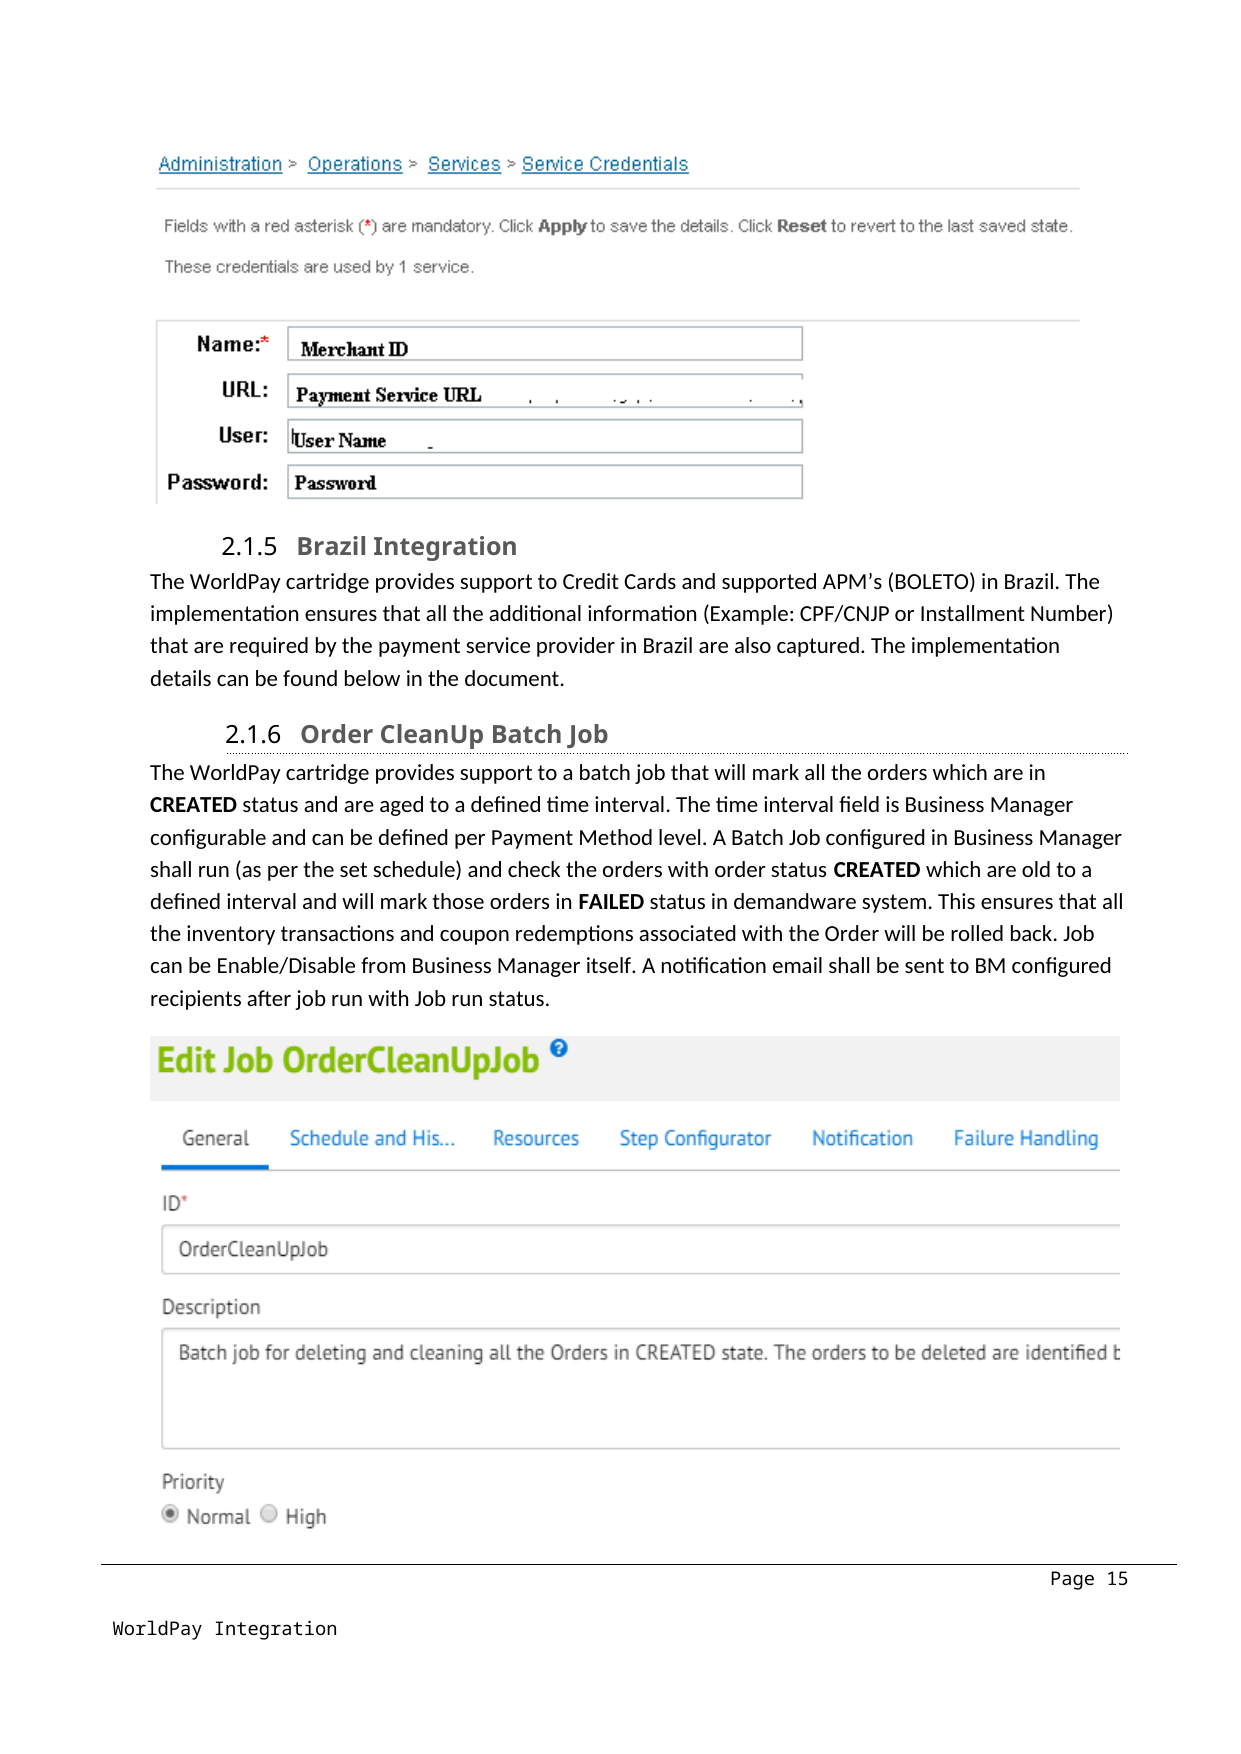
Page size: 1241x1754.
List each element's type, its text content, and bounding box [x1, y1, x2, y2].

picture [150, 1036, 1121, 1553]
text The WorldPay cartridge provides support to Credit Cards and supported APM’s (BOLETO) in Brazil. The implementation ensures that all the additional information (Example: CPF/CNJP or Installment Number) that are required by the payment service provider in Brazil are also captured. The implementation details can be found below in the document. [150, 567, 1128, 692]
picture [150, 150, 1080, 504]
subtitle Brazil Integration [221, 528, 1128, 562]
subtitle Order CleanUp Batch Job [225, 717, 1128, 754]
text The WorldPay cartridge provides support to a batch job that will mark all the orders which are in CREATED status and are aged to a defined time interval. The time interval field is Business Manager configurable and can be defined per Payment Method level. A Batch Job configured in Business Manager shall run (as per the set schedule) and check the orders with order status CREATED which are old to a defined interval and will mark those orders in FAILED status in demandware system. This ensures that all the inventory transactions and coupon redemptions associated with the Order will be rolled back. Job can be Enable/Disable from Business Manager itself. A notification email shall be sent to BM configured recipients after job run with Job run status. [150, 758, 1128, 1012]
